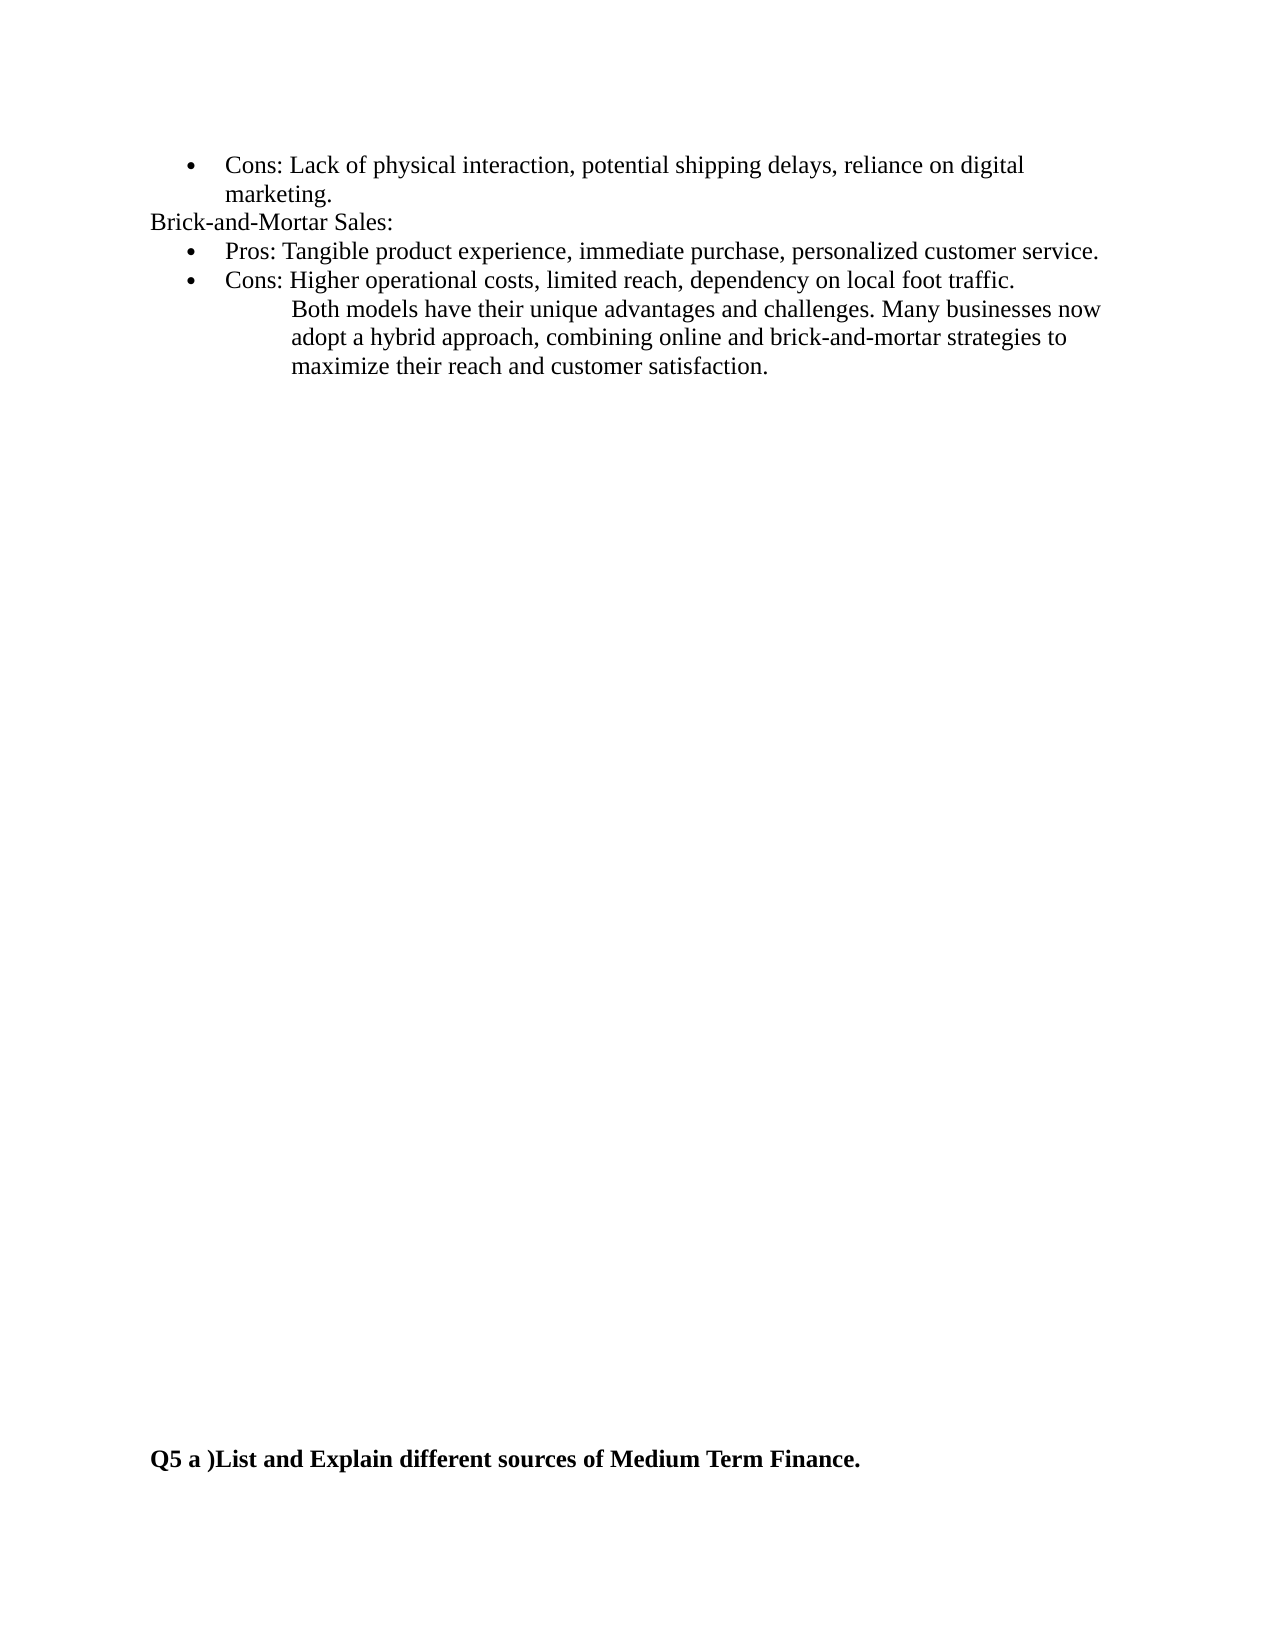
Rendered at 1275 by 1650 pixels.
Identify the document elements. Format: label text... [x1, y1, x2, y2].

list Cons: Lack of physical interaction, potential shipping delays, reliance on digital marketing. [187, 150, 1125, 207]
list Cons: Higher operational costs, limited reach, dependency on local foot traffic. [187, 265, 1125, 294]
text Brick-and-Mortar Sales: [150, 207, 1125, 236]
list Pros: Tangible product experience, immediate purchase, personalized customer service. [187, 236, 1125, 265]
text Both models have their unique advantages and challenges. Many businesses now adopt a hybrid approach, combining online and brick-and-mortar strategies to maximize their reach and customer satisfaction. [291, 294, 1125, 380]
text Q5 a )List and Explain different sources of Medium Term Finance. [150, 1444, 1125, 1472]
